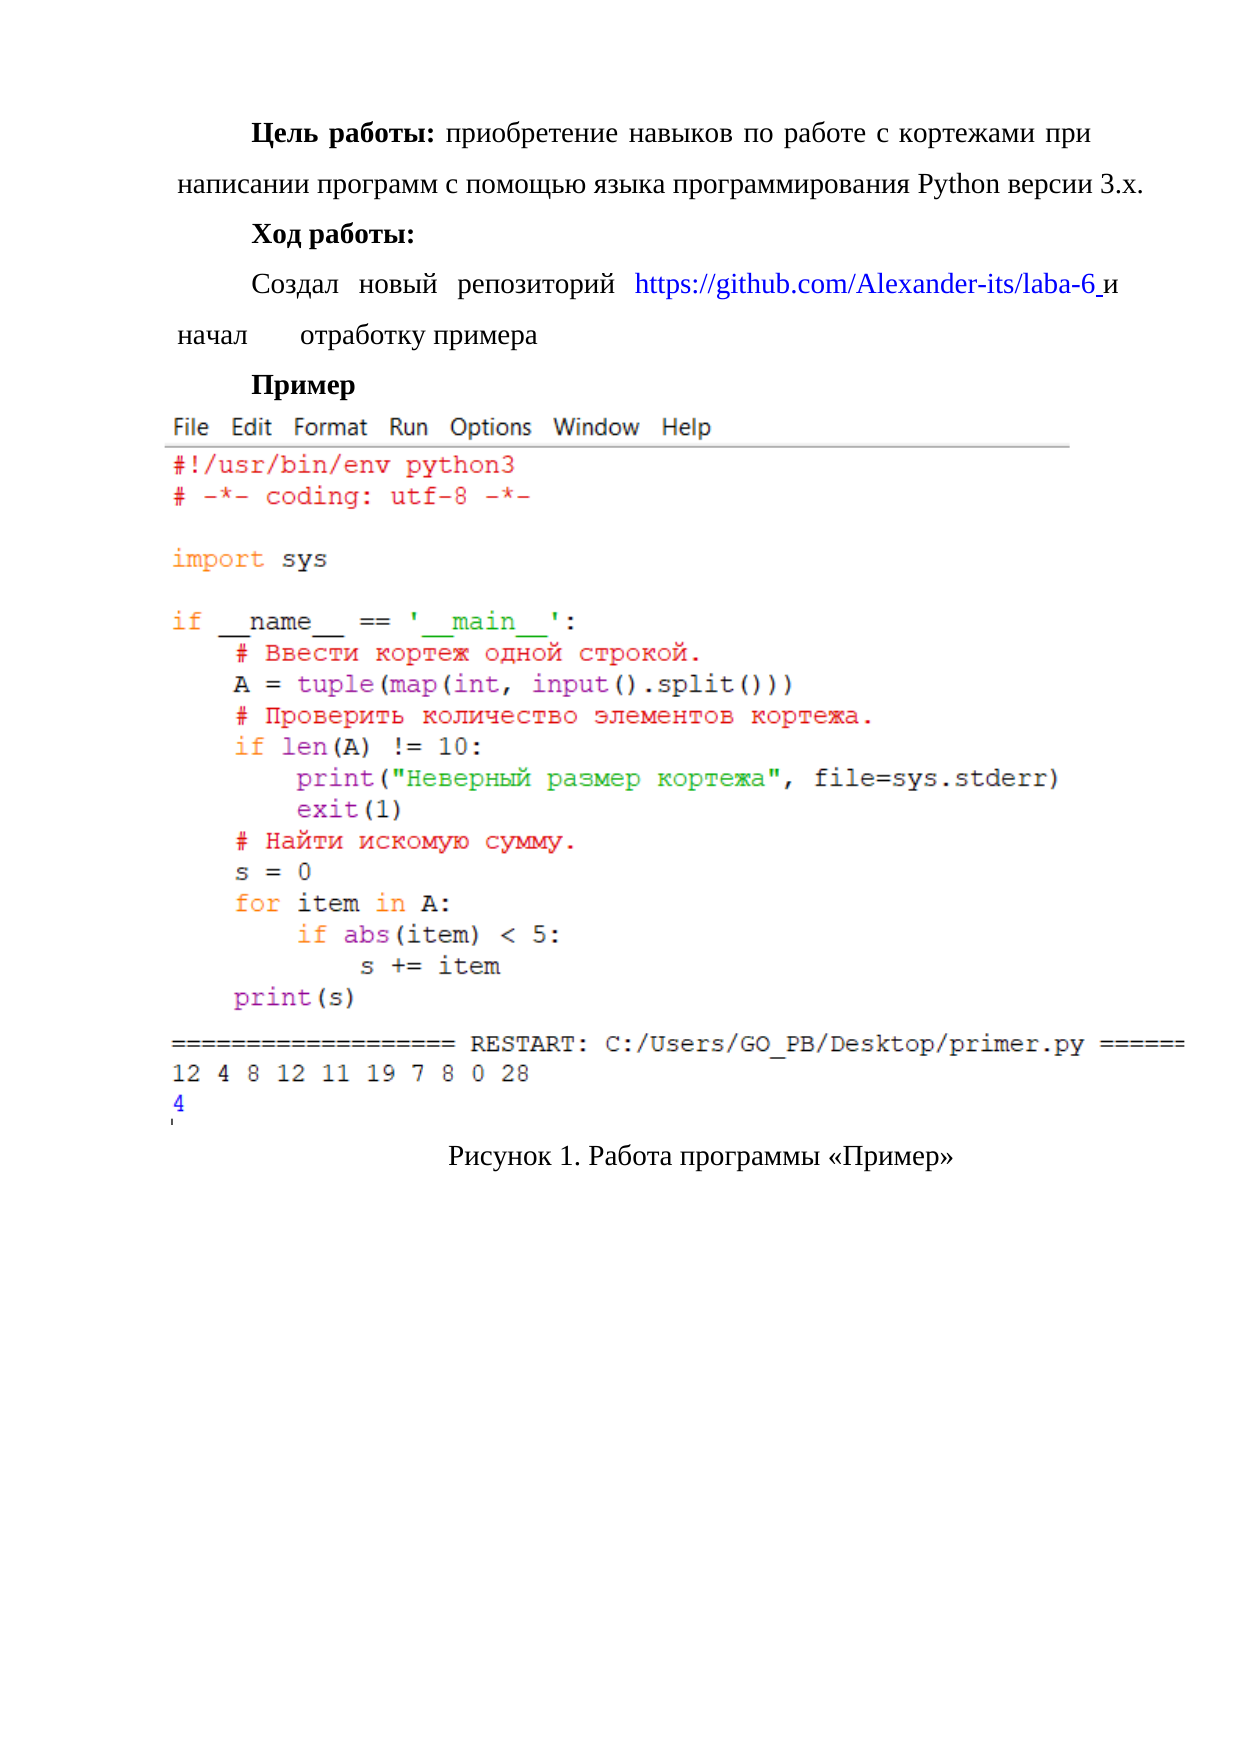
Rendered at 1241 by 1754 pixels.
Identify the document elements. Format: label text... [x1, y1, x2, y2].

text Рисунок 1. Работа программы «Пример» [220, 1138, 1182, 1171]
subtitle Пример [251, 368, 1184, 401]
text Цель работы: приобретение навыков по работе с кортежами при написании программ с помощью языка программирования Python версии 3.x. [177, 115, 1184, 199]
subtitle Ход работы: [251, 217, 1184, 250]
picture [164, 401, 1185, 1125]
text Создал новый репозиторий https://github.com/Alexander-its/laba-6 и начал отработку примера [177, 266, 1152, 351]
